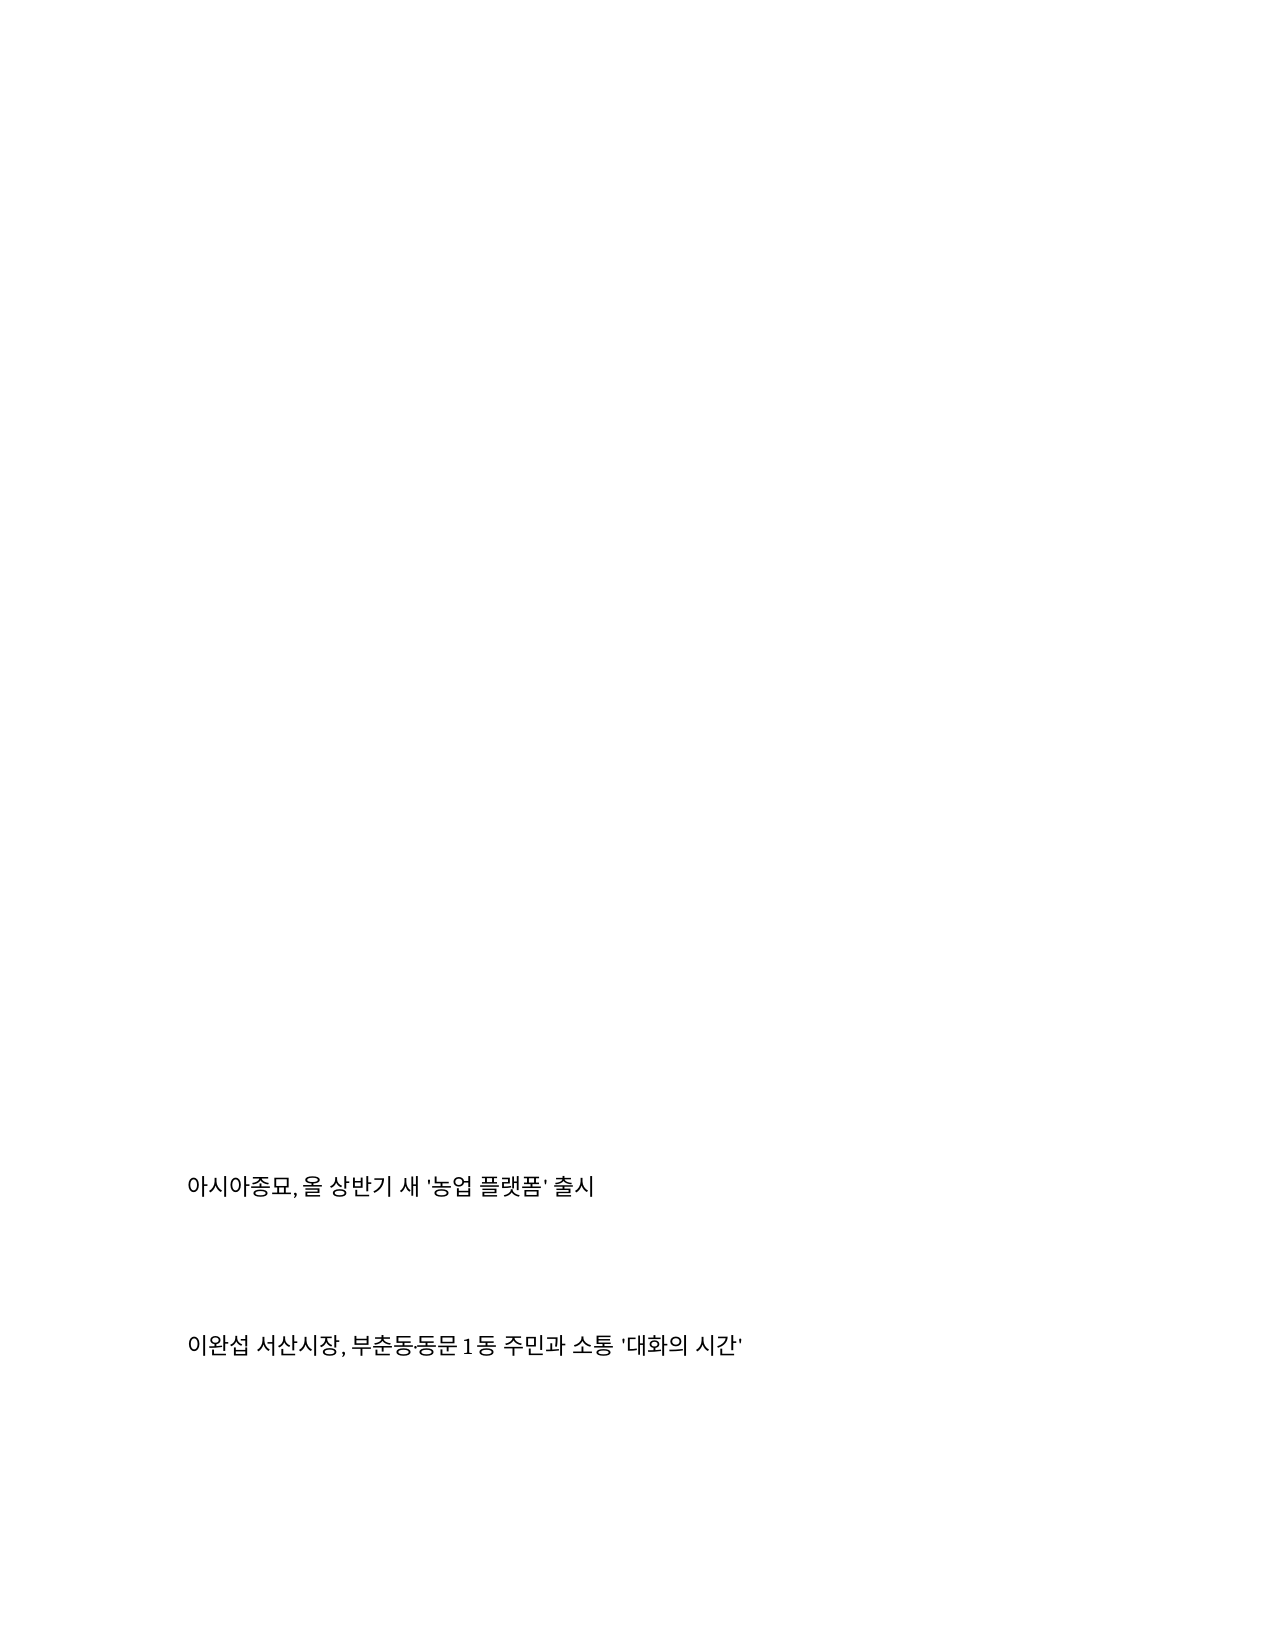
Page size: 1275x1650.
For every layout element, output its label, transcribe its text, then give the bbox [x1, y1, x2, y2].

text 아시아종묘, 올 상반기 새 '농업 플랫폼' 출시 [187, 1171, 1087, 1202]
text 이완섭 서산시장, 부춘동·동문1동 주민과 소통 '대화의 시간' [187, 1330, 1087, 1361]
